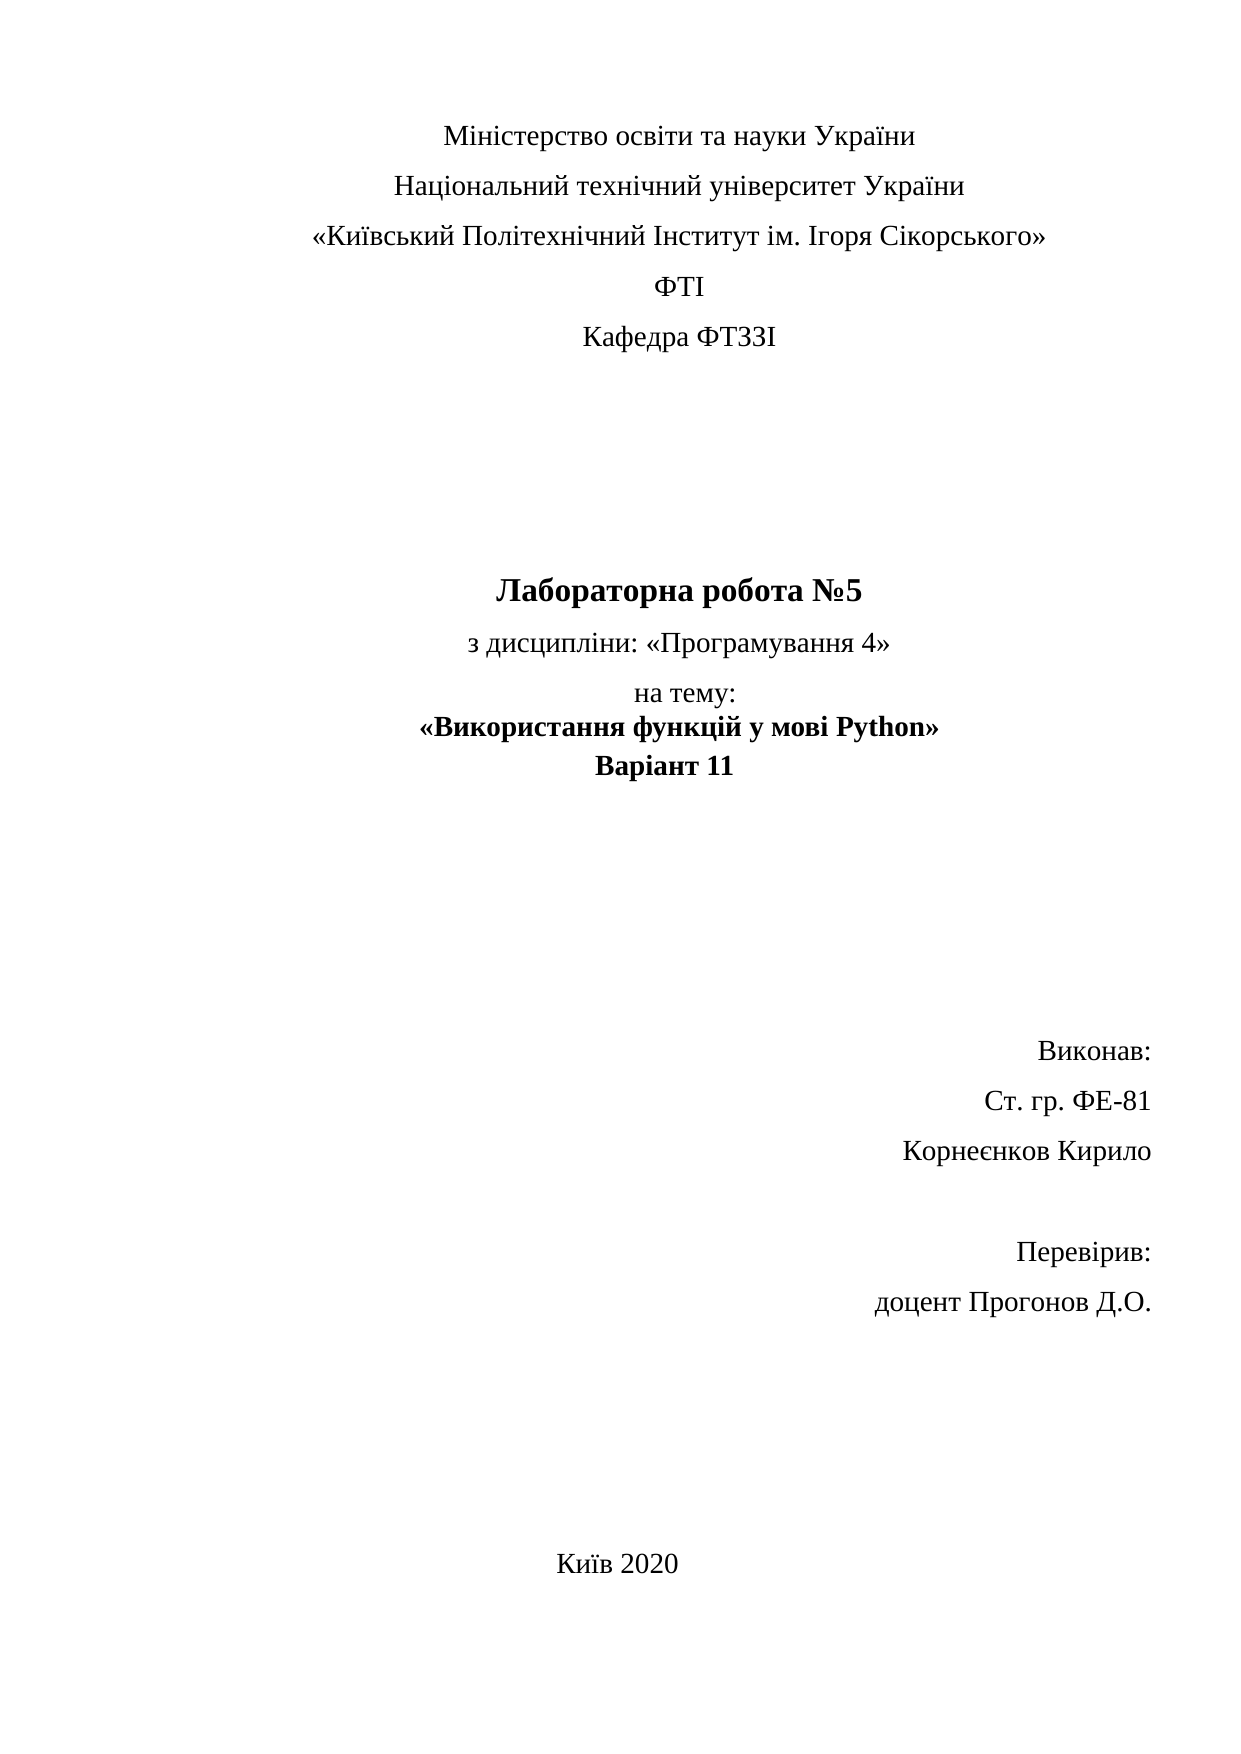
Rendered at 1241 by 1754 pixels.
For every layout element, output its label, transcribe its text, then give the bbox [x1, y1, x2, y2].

text Варіант 11 [177, 748, 1152, 782]
text Міністерство освіти та науки України [177, 118, 1152, 152]
text ФТІ [177, 269, 1152, 302]
text Ст. гр. ФЕ-81 [177, 1083, 1152, 1117]
text на тему: [218, 675, 1152, 709]
text з дисципліни: «Програмування 4» [177, 625, 1152, 658]
text «Київський Політехнічний Інститут ім. Ігоря Сікорського» [177, 218, 1152, 252]
text доцент Прогонов Д.О. [177, 1284, 1152, 1318]
text Кафедра ФТЗЗІ [177, 319, 1152, 352]
text Лабораторна робота №5 [177, 570, 1152, 608]
text Виконав: [177, 1033, 1152, 1067]
text Київ 2020 [83, 1546, 1152, 1580]
text Корнеєнков Кирило [177, 1133, 1152, 1167]
text Національний технічний університет України [177, 168, 1152, 202]
text Перевірив: [177, 1234, 1152, 1267]
text «Використання функцій у мові Python» [177, 709, 1152, 742]
